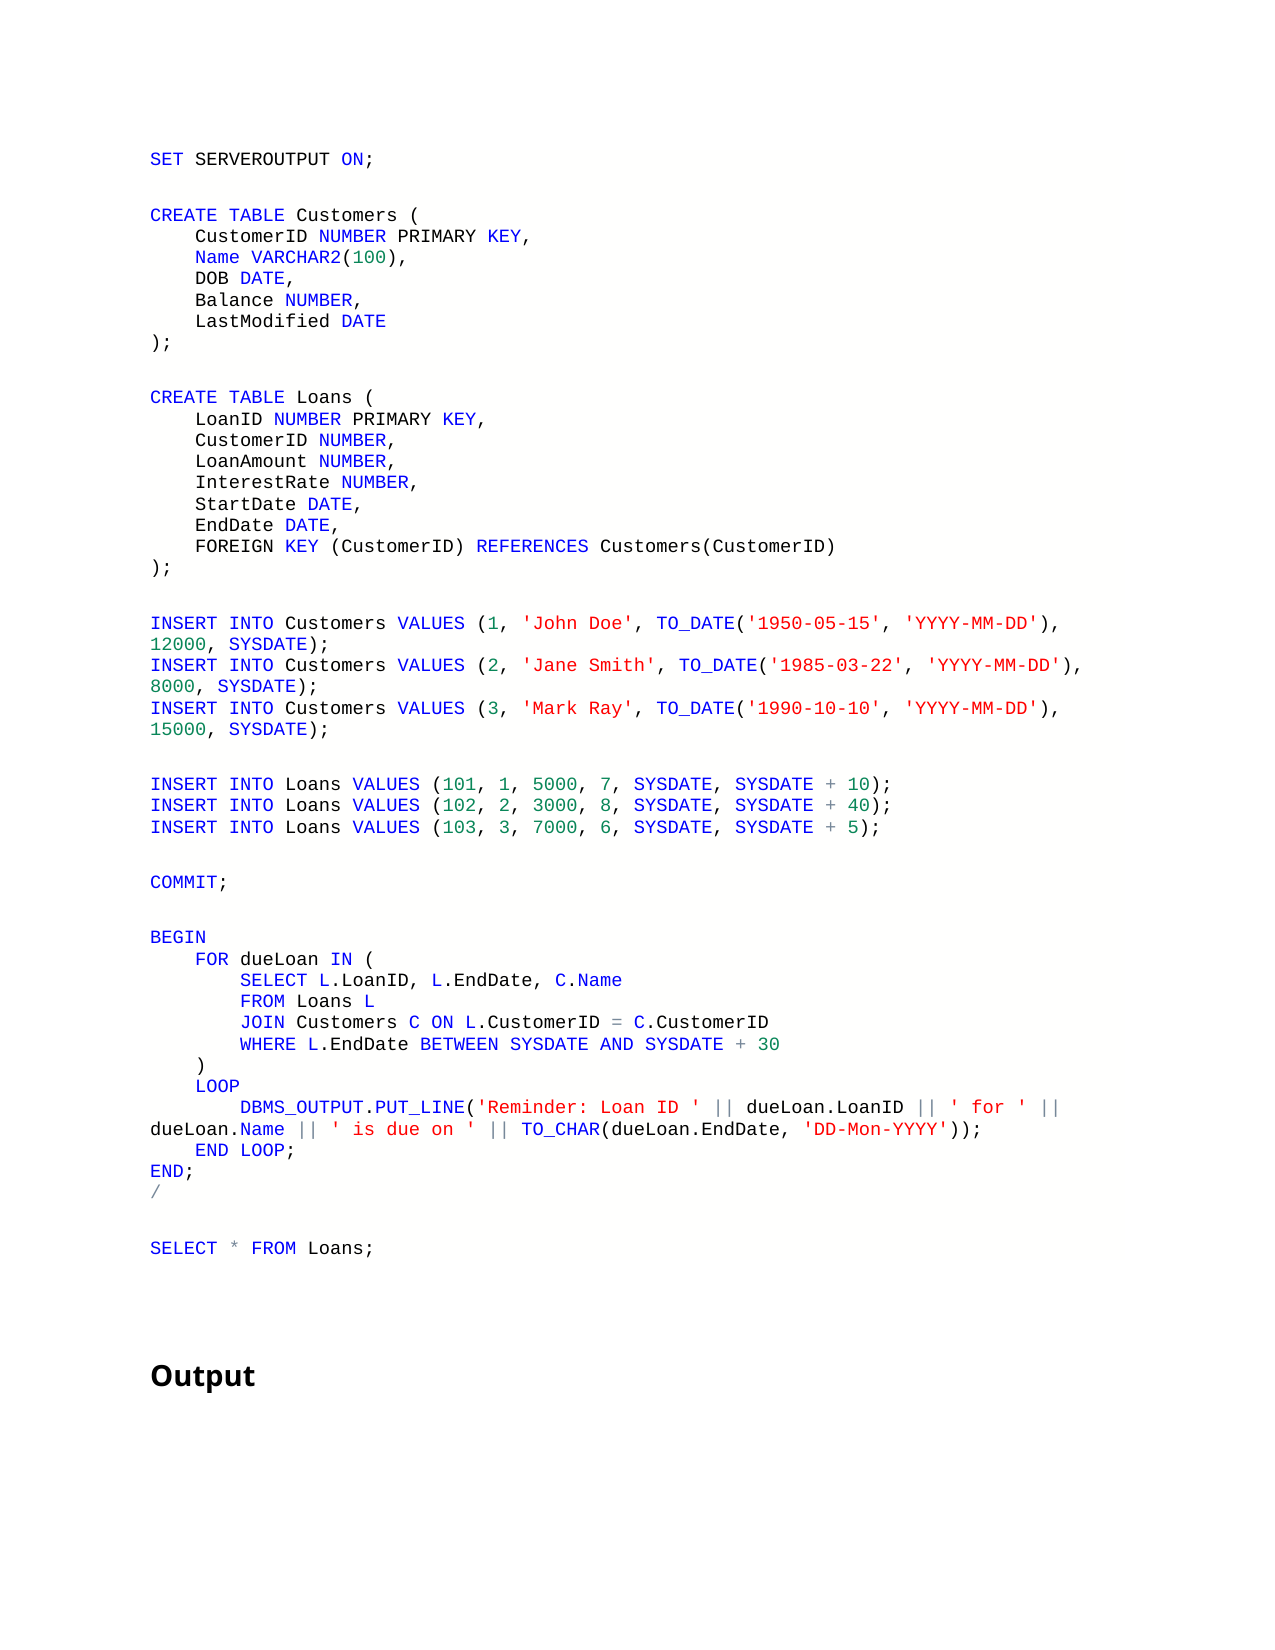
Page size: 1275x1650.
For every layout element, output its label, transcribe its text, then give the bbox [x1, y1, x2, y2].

text WHERE L.EndDate BETWEEN SYSDATE AND SYSDATE + 30 [150, 1034, 1125, 1056]
text Balance NUMBER, [150, 290, 1125, 312]
text FROM Loans L [150, 992, 1125, 1013]
text ); [150, 558, 1125, 579]
text INSERT INTO Loans VALUES (102, 2, 3000, 8, SYSDATE, SYSDATE + 40); [150, 796, 1125, 817]
text ) [150, 1056, 1125, 1077]
text LoanAmount NUMBER, [150, 452, 1125, 473]
text JOIN Customers C ON L.CustomerID = C.CustomerID [150, 1013, 1125, 1034]
text EndDate DATE, [150, 516, 1125, 537]
text END; [150, 1162, 1125, 1183]
text CustomerID NUMBER, [150, 431, 1125, 452]
text LoanID NUMBER PRIMARY KEY, [150, 409, 1125, 431]
text Output [150, 1356, 1125, 1395]
text SELECT * FROM Loans; [150, 1238, 1125, 1260]
text LOOP [150, 1077, 1125, 1098]
text StartDate DATE, [150, 494, 1125, 516]
text COMMIT; [150, 873, 1125, 894]
text CREATE TABLE Loans ( [150, 388, 1125, 409]
text INSERT INTO Loans VALUES (103, 3, 7000, 6, SYSDATE, SYSDATE + 5); [150, 817, 1125, 839]
text CREATE TABLE Customers ( [150, 205, 1125, 227]
text LastModified DATE [150, 312, 1125, 333]
text SET SERVEROUTPUT ON; [150, 150, 1125, 171]
text INSERT INTO Customers VALUES (3, 'Mark Ray', TO_DATE('1990-10-10', 'YYYY-MM-DD'), 15000, SYSDATE); [150, 698, 1125, 741]
text Name VARCHAR2(100), [150, 248, 1125, 269]
text END LOOP; [150, 1141, 1125, 1162]
text CustomerID NUMBER PRIMARY KEY, [150, 227, 1125, 248]
text DBMS_OUTPUT.PUT_LINE('Reminder: Loan ID ' || dueLoan.LoanID || ' for ' || dueLoan.Name || ' is due on ' || TO_CHAR(dueLoan.EndDate, 'DD-Mon-YYYY')); [150, 1098, 1125, 1141]
text DOB DATE, [150, 269, 1125, 290]
text / [150, 1183, 1125, 1204]
text FOREIGN KEY (CustomerID) REFERENCES Customers(CustomerID) [150, 537, 1125, 558]
text FOR dueLoan IN ( [150, 949, 1125, 971]
text INSERT INTO Loans VALUES (101, 1, 5000, 7, SYSDATE, SYSDATE + 10); [150, 775, 1125, 796]
text INSERT INTO Customers VALUES (2, 'Jane Smith', TO_DATE('1985-03-22', 'YYYY-MM-DD'), 8000, SYSDATE); [150, 656, 1125, 698]
text SELECT L.LoanID, L.EndDate, C.Name [150, 971, 1125, 992]
text InterestRate NUMBER, [150, 473, 1125, 494]
text ); [150, 333, 1125, 354]
text INSERT INTO Customers VALUES (1, 'John Doe', TO_DATE('1950-05-15', 'YYYY-MM-DD'), 12000, SYSDATE); [150, 613, 1125, 656]
text BEGIN [150, 928, 1125, 949]
